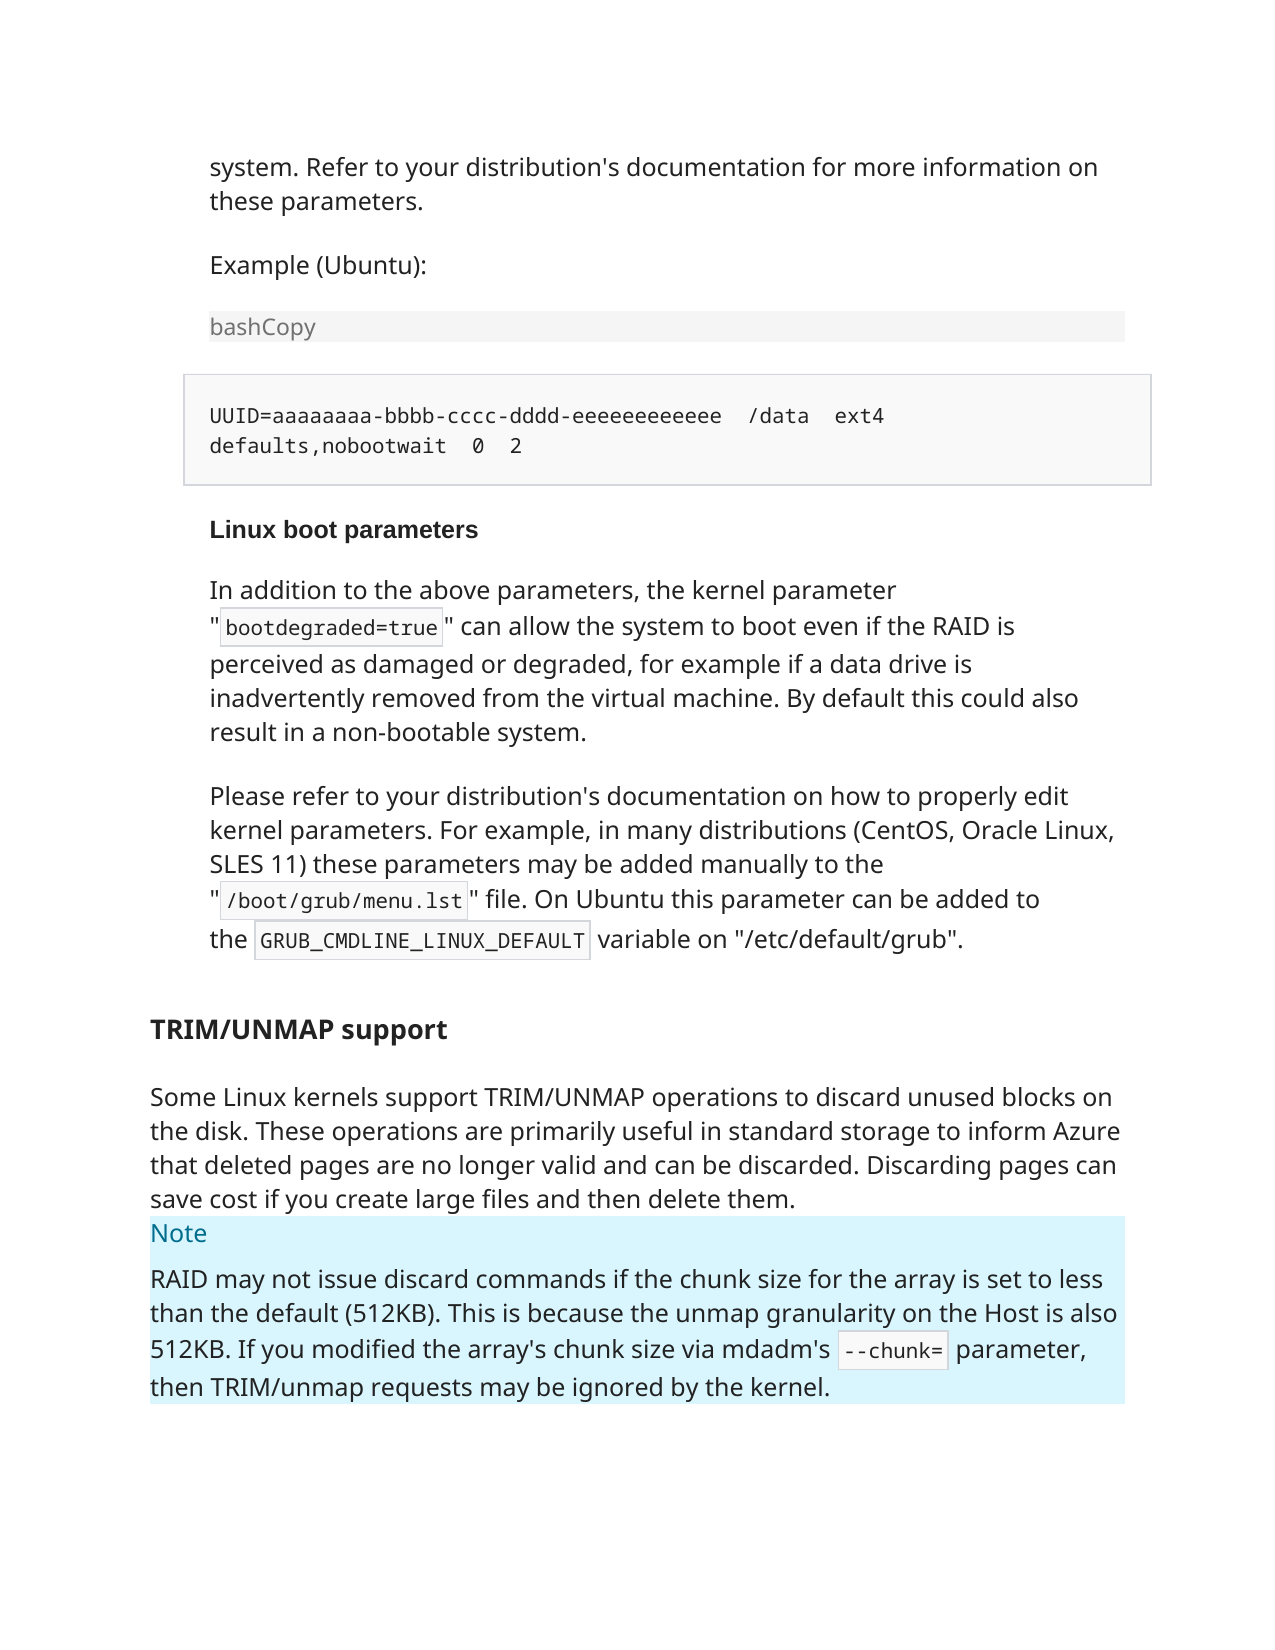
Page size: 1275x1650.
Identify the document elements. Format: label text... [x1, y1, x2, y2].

text Linux boot parameters [209, 515, 1125, 544]
text bashCopy [209, 311, 1125, 342]
subtitle TRIM/UNMAP support [150, 1010, 1125, 1047]
text In addition to the above parameters, the kernel parameter "bootdegraded=true" can allow the system to boot even if the RAID is perceived as damaged or degraded, for example if a data drive is inadvertently removed from the virtual machine. By default this could also result in a non-bootable system. [209, 573, 1125, 749]
text Example (Ubuntu): [209, 247, 1125, 281]
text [209, 150, 1125, 218]
text Please refer to your distribution's documentation on how to properly edit kernel parameters. For example, in many distributions (CentOS, Oracle Linux, SLES 11) these parameters may be added manually to the "/boot/grub/menu.lst" file. On Ubuntu this parameter can be added to the GRUB_CMDLINE_LINUX_DEFAULT variable on "/etc/default/grub". [209, 778, 1125, 960]
text RAID may not issue discard commands if the chunk size for the array is set to less than the default (512KB). This is because the unmap granularity on the Host is also 512KB. If you modified the array's chunk size via mdadm's --chunk= parameter, then TRIM/unmap requests may be ignored by the kernel. [150, 1262, 1125, 1404]
text UUID=aaaaaaaa-bbbb-cccc-dddd-eeeeeeeeeeee /data ext4 defaults,nobootwait 0 2 [185, 375, 1150, 484]
text Note [150, 1216, 1125, 1249]
text Some Linux kernels support TRIM/UNMAP operations to discard unused blocks on the disk. These operations are primarily useful in standard storage to inform Azure that deleted pages are no longer valid and can be discarded. Discarding pages can save cost if you create large files and then delete them. [150, 1079, 1125, 1216]
